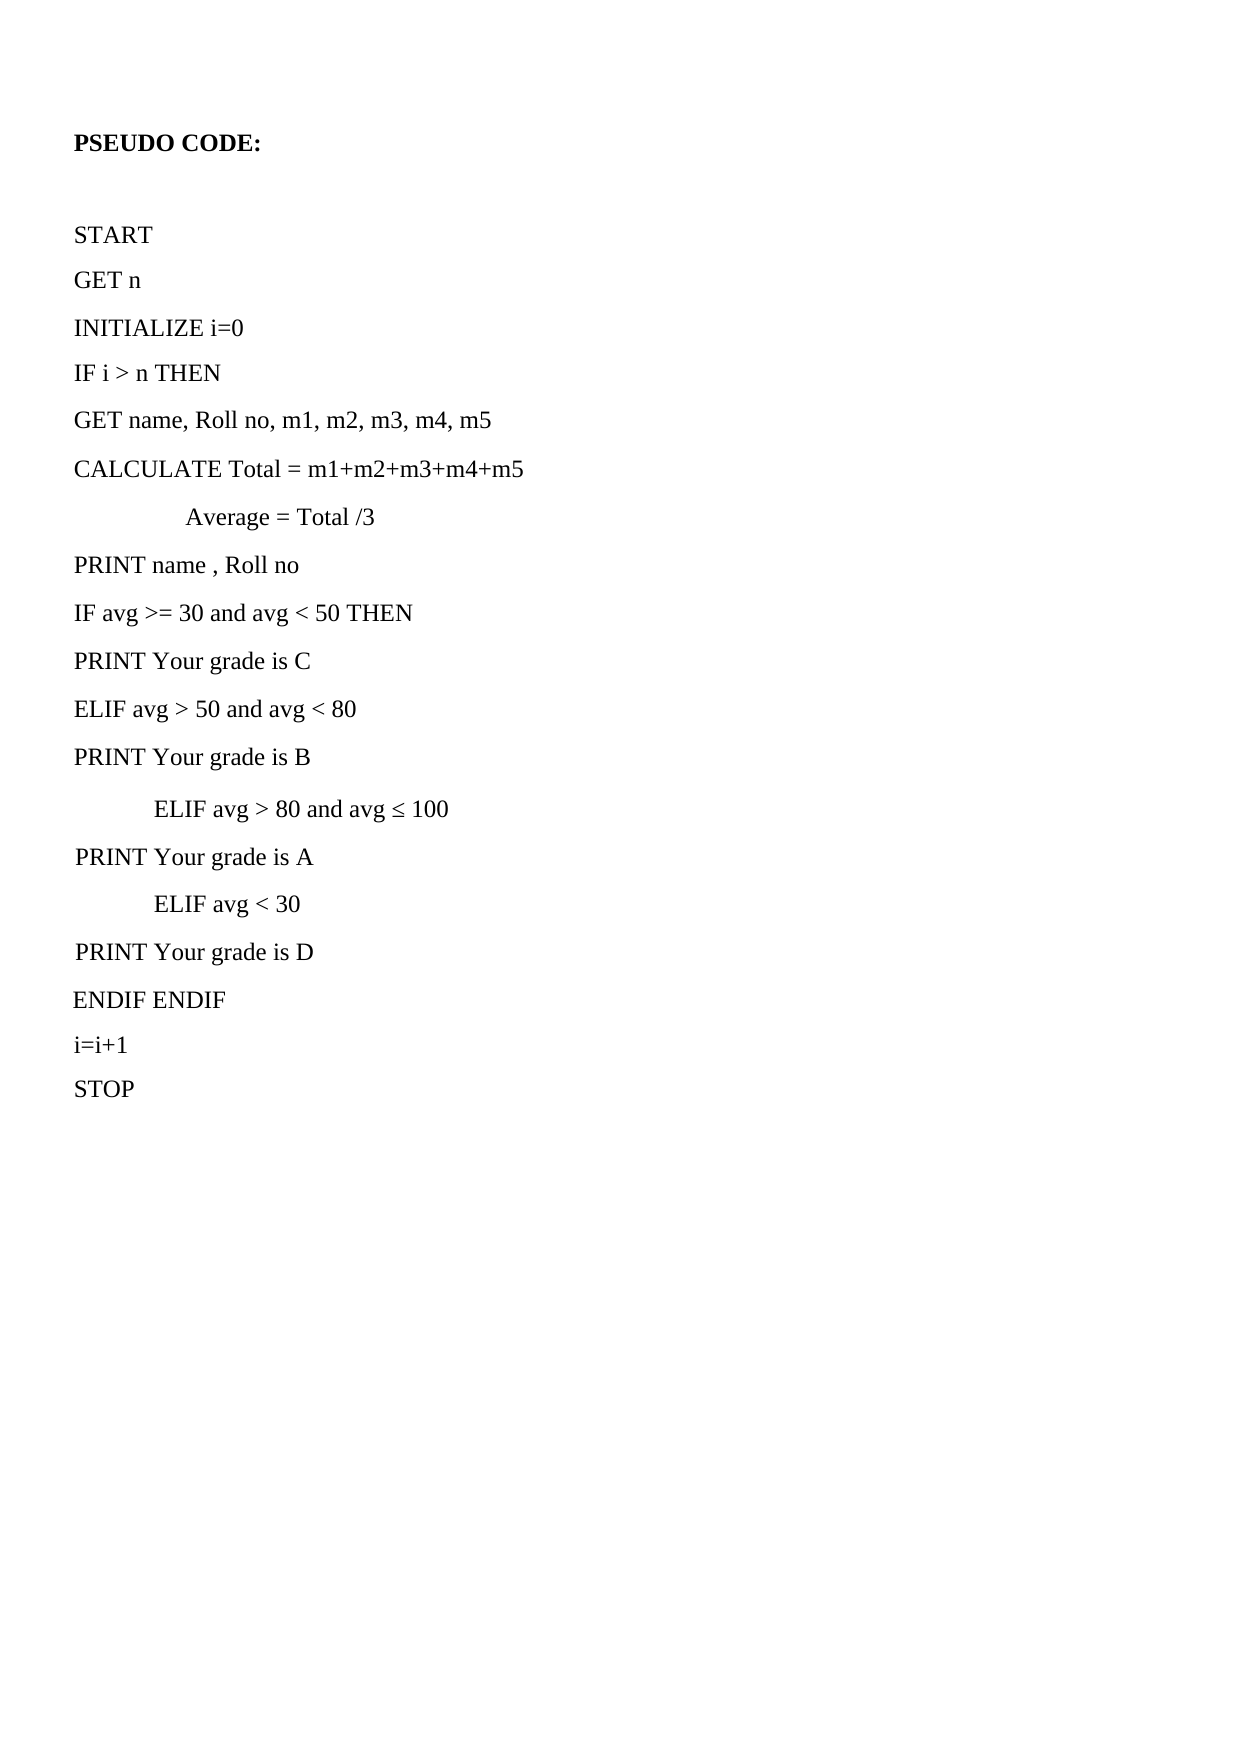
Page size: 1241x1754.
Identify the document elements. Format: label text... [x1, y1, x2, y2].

text ELIF avg > 50 and avg < 80 [72, 694, 1165, 723]
text PSEUDO CODE: [73, 128, 1165, 157]
text STOP [73, 1074, 1165, 1103]
text INITIALIZE i=0 [73, 313, 1165, 342]
text PRINT Your grade is B [72, 742, 1165, 771]
text PRINT Your grade is D [74, 937, 1165, 966]
text Average = Total /3 [72, 502, 1165, 531]
text GET n [73, 266, 1165, 294]
text PRINT Your grade is C [72, 646, 1165, 675]
text PRINT name , Roll no [72, 550, 1165, 579]
text START [73, 220, 1165, 249]
text ENDIF ENDIF i=i+1 [72, 985, 282, 1058]
text GET name, Roll no, m1, m2, m3, m4, m5 [72, 406, 1165, 434]
text ELIF avg > 80 and avg ≤ 100 [154, 794, 1165, 823]
text CALCULATE Total = m1+m2+m3+m4+m5 [72, 454, 1165, 482]
text IF avg >= 30 and avg < 50 THEN [72, 598, 1165, 627]
text PRINT Your grade is A [74, 842, 1165, 870]
text IF i > n THEN [73, 358, 1165, 387]
text ELIF avg < 30 [154, 889, 1165, 918]
